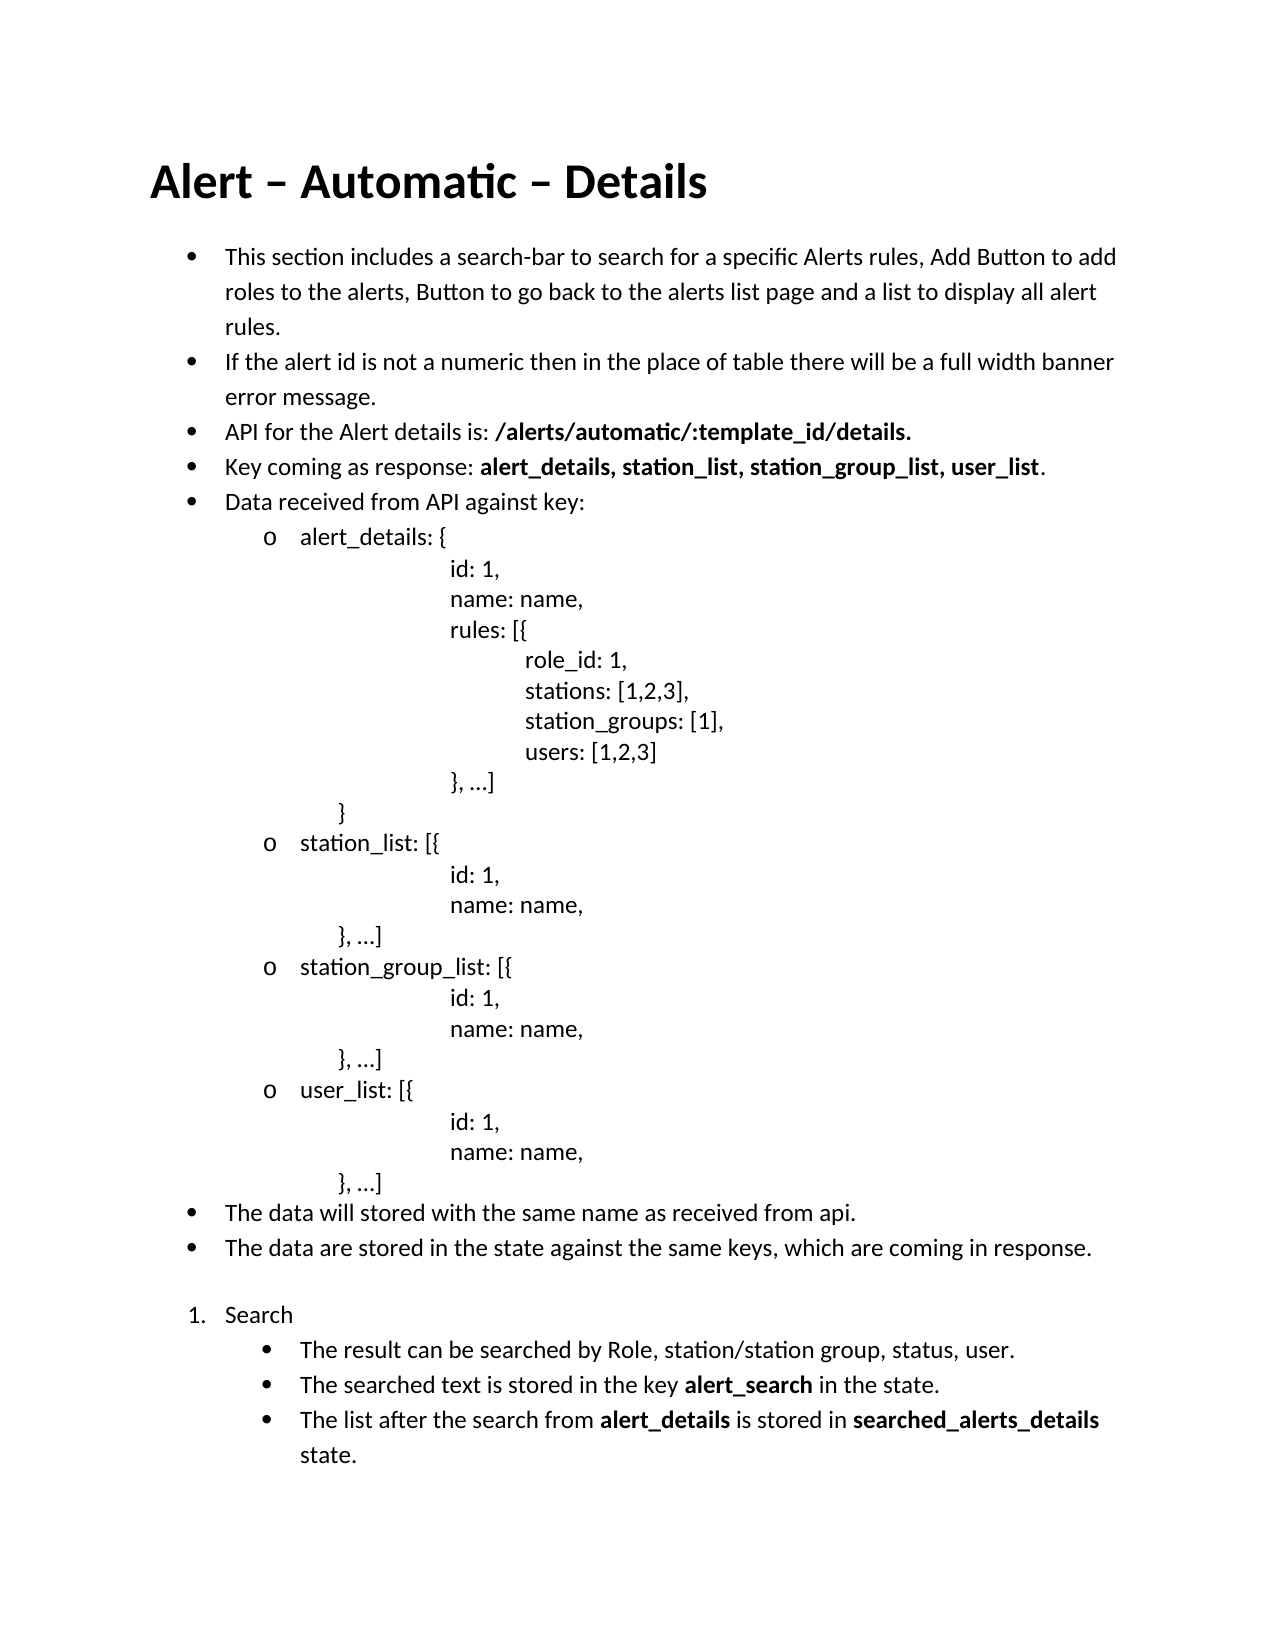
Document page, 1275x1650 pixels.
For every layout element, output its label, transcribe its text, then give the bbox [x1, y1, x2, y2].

text name: name, [375, 890, 1125, 920]
list The data are stored in the state against the same keys, which are coming in response. [187, 1232, 1125, 1263]
list This section includes a search-bar to search for a specific Alerts rules, Add Button to add roles to the alerts, Button to go back to the alerts list page and a list to display all alert rules. [187, 241, 1125, 341]
list alert_details: { [262, 521, 1125, 553]
text stations: [1,2,3], [375, 675, 1125, 705]
text role_id: 1, [375, 644, 1125, 675]
text id: 1, [375, 859, 1125, 890]
text rules: [{ [375, 614, 1125, 644]
list Data received from API against key: [187, 486, 1125, 516]
text }, …] [337, 1167, 1125, 1197]
list The list after the search from alert_details is stored in searched_alerts_details state. [262, 1404, 1125, 1470]
list If the alert id is not a numeric then in the place of table there will be a full width banner error message. [187, 346, 1125, 411]
text station_groups: [1], [375, 705, 1125, 736]
list Key coming as response: alert_details, station_list, station_group_list, user_list. [187, 451, 1125, 481]
list user_list: [{ [262, 1074, 1125, 1106]
text }, …] [337, 1043, 1125, 1074]
text name: name, [375, 1136, 1125, 1167]
list API for the Alert details is: /alerts/automatic/:template_id/details. [187, 416, 1125, 446]
list station_group_list: [{ [262, 951, 1125, 982]
text }, …] [337, 920, 1125, 951]
list station_list: [{ [262, 827, 1125, 859]
text Alert – Automatic – Details [150, 150, 1125, 211]
text } [337, 797, 1125, 827]
list Search [187, 1299, 1125, 1330]
text id: 1, [375, 1106, 1125, 1136]
list The result can be searched by Role, station/station group, status, user. [262, 1334, 1125, 1365]
text id: 1, [375, 553, 1125, 583]
text id: 1, [375, 982, 1125, 1013]
list The searched text is stored in the key alert_search in the state. [262, 1369, 1125, 1400]
text users: [1,2,3] [375, 736, 1125, 766]
text name: name, [375, 583, 1125, 614]
text name: name, [375, 1013, 1125, 1043]
text }, …] [375, 766, 1125, 797]
list The data will stored with the same name as received from api. [187, 1197, 1125, 1228]
